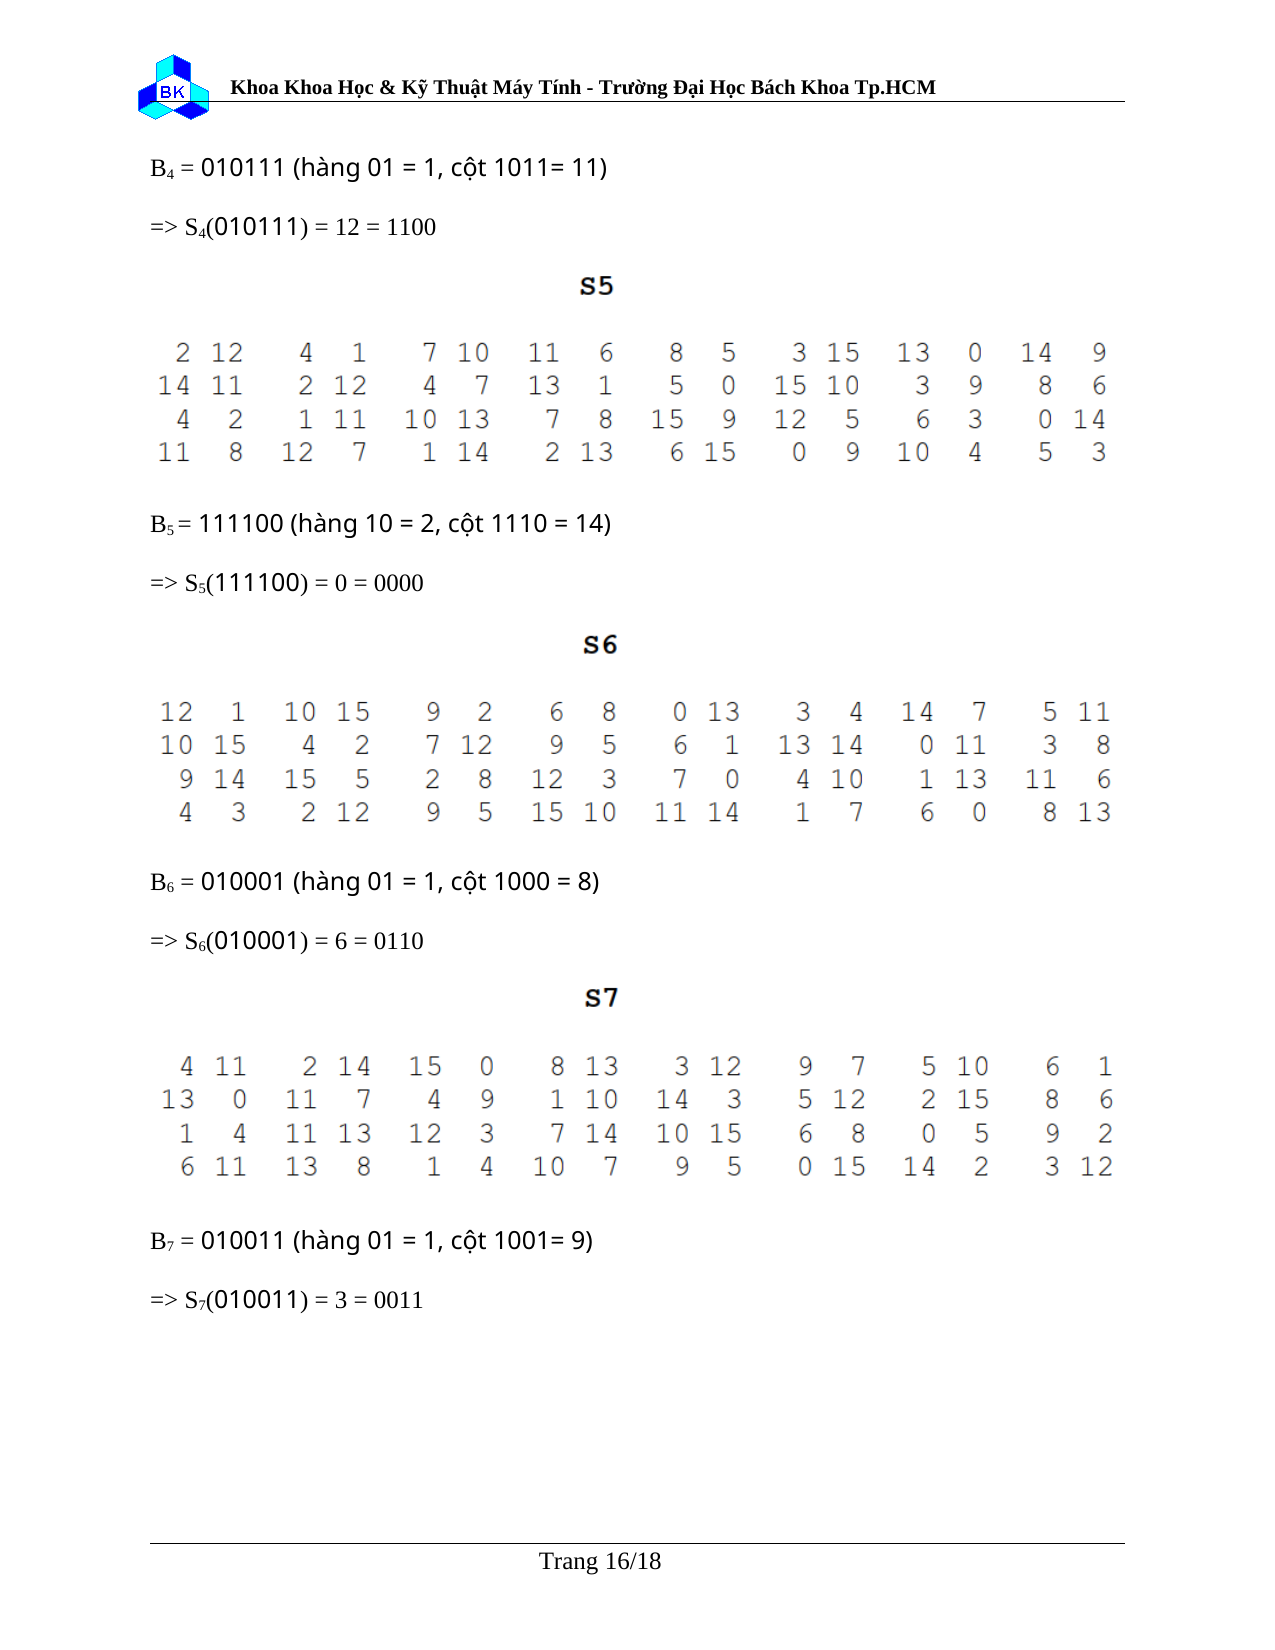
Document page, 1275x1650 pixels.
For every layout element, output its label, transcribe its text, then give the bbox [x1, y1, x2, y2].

text B6 = 010001 (hàng 01 = 1, cột 1000 = 8) [150, 863, 1125, 897]
text => S5(111100) = 0 = 0000 [150, 565, 1125, 599]
picture [150, 981, 1125, 1198]
text => S7(010011) = 3 = 0011 [150, 1281, 1125, 1316]
text B7 = 010011 (hàng 01 = 1, cột 1001= 9) [150, 1222, 1125, 1256]
text => S4(010111) = 12 = 1100 [150, 209, 1125, 243]
picture [150, 623, 1125, 839]
picture [131, 48, 214, 132]
picture [150, 268, 1125, 481]
text B4 = 010111 (hàng 01 = 1, cột 1011= 11) [150, 150, 1125, 184]
text B5 = 111100 (hàng 10 = 2, cột 1110 = 14) [150, 506, 1125, 540]
text => S6(010001) = 6 = 0110 [150, 922, 1125, 957]
